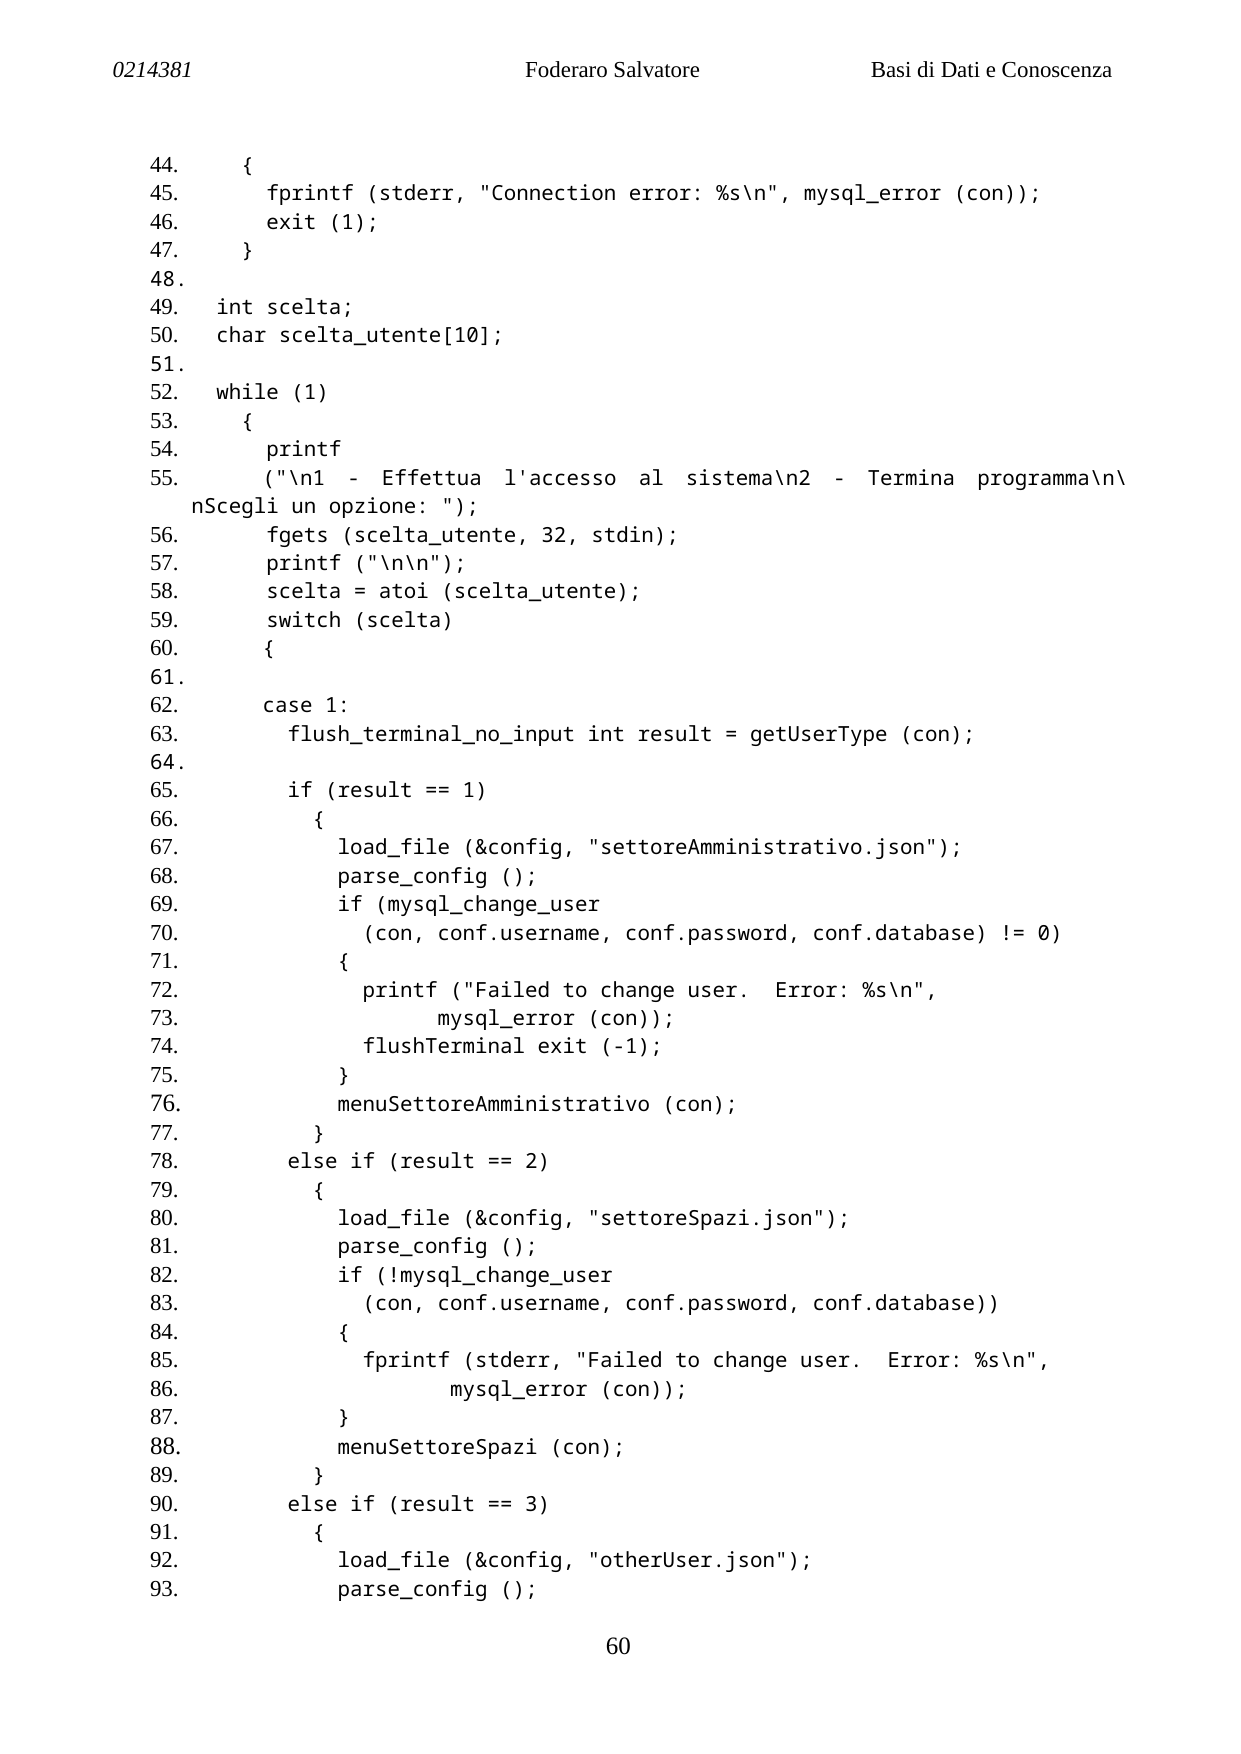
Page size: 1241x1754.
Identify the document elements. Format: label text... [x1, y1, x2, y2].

list else if (result == 3) [150, 1489, 1128, 1517]
list { [150, 1517, 1128, 1546]
list load_file (&config, "settoreAmministrativo.json"); [150, 832, 1128, 861]
list } [150, 1402, 1128, 1431]
list if (result == 1) [150, 776, 1128, 804]
list char scelta_utente[10]; [150, 321, 1128, 349]
list printf ("\n\n"); [150, 548, 1128, 577]
list { [150, 1317, 1128, 1345]
list if (mysql_change_user [150, 889, 1128, 918]
list { [150, 1175, 1128, 1203]
list } [150, 235, 1128, 264]
list int scelta; [150, 292, 1128, 321]
list { [150, 633, 1128, 662]
list load_file (&config, "settoreSpazi.json"); [150, 1203, 1128, 1232]
list switch (scelta) [150, 605, 1128, 633]
list parse_config (); [150, 1232, 1128, 1260]
list fgets (scelta_utente, 32, stdin); [150, 520, 1128, 548]
list mysql_error (con)); [150, 1003, 1128, 1032]
list load_file (&config, "otherUser.json"); [150, 1546, 1128, 1574]
list parse_config (); [150, 1574, 1128, 1602]
list exit (1); [150, 207, 1128, 235]
list flushTerminal exit (-1); [150, 1032, 1128, 1060]
list menuSettoreAmministrativo (con); [150, 1088, 1128, 1118]
list { [150, 946, 1128, 975]
list parse_config (); [150, 861, 1128, 889]
list flush_terminal_no_input int result = getUserType (con); [150, 719, 1128, 747]
list else if (result == 2) [150, 1146, 1128, 1175]
list printf [150, 434, 1128, 463]
list ("\n1 - Effettua l'accesso al sistema\n2 - Termina programma\n\nScegli un opzione: "); [150, 463, 1128, 520]
list { [150, 804, 1128, 832]
list case 1: [150, 690, 1128, 719]
list mysql_error (con)); [150, 1374, 1128, 1402]
list printf ("Failed to change user. Error: %s\n", [150, 975, 1128, 1003]
list while (1) [150, 377, 1128, 406]
list menuSettoreSpazi (con); [150, 1431, 1128, 1460]
list scelta = atoi (scelta_utente); [150, 577, 1128, 605]
list } [150, 1118, 1128, 1146]
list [150, 1345, 1128, 1374]
list (con, conf.username, conf.password, conf.database)) [150, 1288, 1128, 1317]
list } [150, 1460, 1128, 1489]
list } [150, 1060, 1128, 1088]
list fprintf (stderr, "Connection error: %s\n", mysql_error (con)); [150, 178, 1128, 207]
list { [150, 406, 1128, 434]
list (con, conf.username, conf.password, conf.database) != 0) [150, 918, 1128, 946]
list if (!mysql_change_user [150, 1260, 1128, 1288]
list { [150, 150, 1128, 178]
